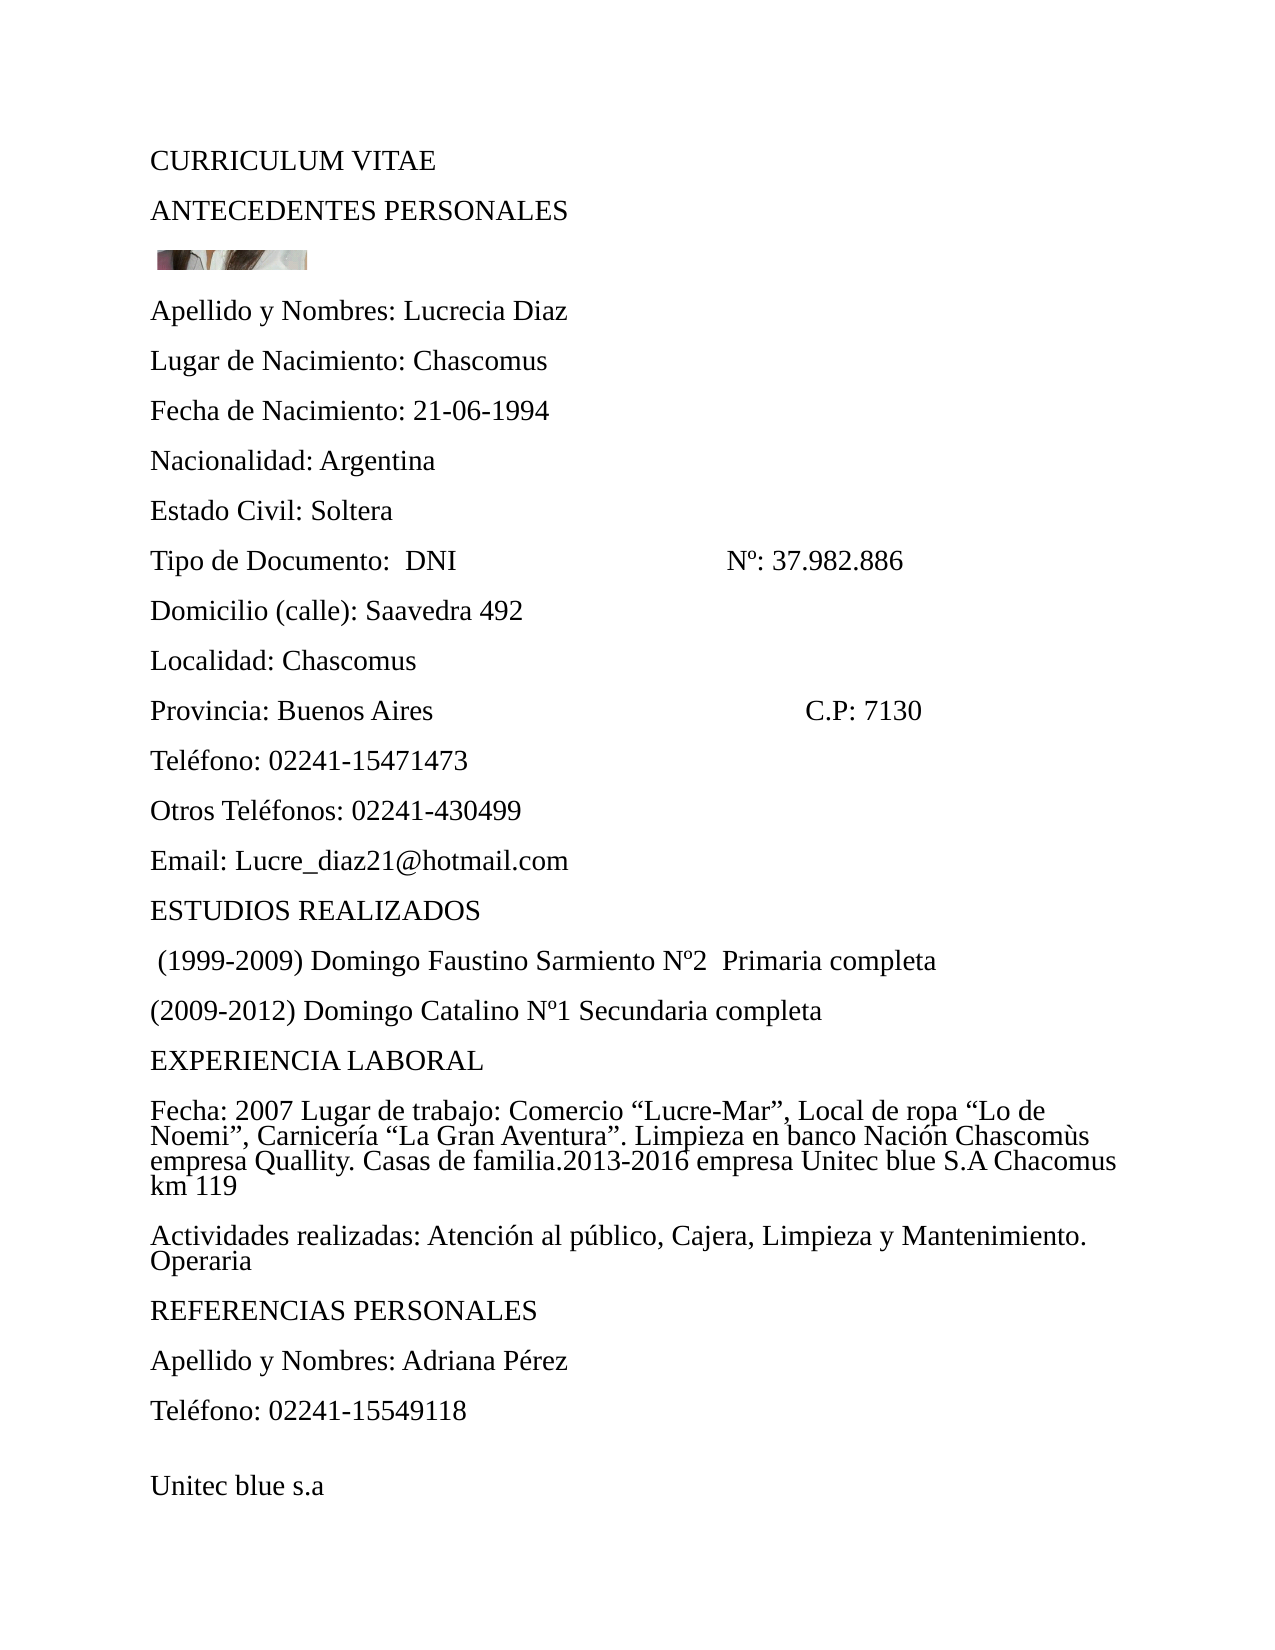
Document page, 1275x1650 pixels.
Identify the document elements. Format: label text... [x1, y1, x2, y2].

text Actividades realizadas: Atención al público, Cajera, Limpieza y Mantenimiento. Operaria [150, 1225, 1125, 1275]
text Domicilio (calle): Saavedra 492 [279, 600, 1125, 625]
text REFERENCIAS PERSONALES [150, 1300, 1125, 1325]
text CURRICULUM VITAE [150, 150, 1125, 175]
text Email: Lucre_diaz21@hotmail.com [150, 850, 1125, 875]
text (2009-2012) Domingo Catalino Nº1 Secundaria completa [154, 1000, 1125, 1025]
text Fecha de Nacimiento: 21-06-1994 [150, 400, 1125, 425]
text (1999-2009) Domingo Faustino Sarmiento Nº2 Primaria completa [161, 950, 1125, 975]
text EXPERIENCIA LABORAL [150, 1050, 1125, 1075]
text Teléfono: 02241-15471473 [150, 750, 1125, 775]
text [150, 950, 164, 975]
text Provincia: Buenos Aires C.P: 7130 [150, 700, 1125, 725]
text Estado Civil: Soltera [150, 500, 1125, 525]
text Domicilio (calle): Saavedra 492 [150, 600, 282, 625]
text ESTUDIOS REALIZADOS [150, 900, 1125, 925]
text Nacionalidad: Argentina [150, 450, 1125, 475]
text Apellido y Nombres: Adriana Pérez [150, 1350, 1125, 1375]
text Apellido y Nombres: Lucrecia Diaz [150, 300, 1125, 325]
text Tipo de Documento: DNI Nº: 37.982.886 [150, 550, 1125, 575]
text Localidad: Chascomus [150, 650, 1125, 675]
text Unitec blue s.a [150, 1475, 1125, 1500]
text Teléfono: 02241-15549118 [150, 1400, 1125, 1425]
text Fecha: 2007 Lugar de trabajo: Comercio “Lucre-Mar”, Local de ropa “Lo de Noemi”, Carnicería “La Gran Aventura”. Limpieza en banco Nación Chascomùs empresa Quallity. Casas de familia.2013-2016 empresa Unitec blue S.A Chacomus km 119 [150, 1100, 1125, 1200]
text Lugar de Nacimiento: Chascomus [150, 350, 1125, 375]
text Otros Teléfonos: 02241-430499 [150, 800, 1125, 825]
text ANTECEDENTES PERSONALES [150, 200, 1125, 225]
